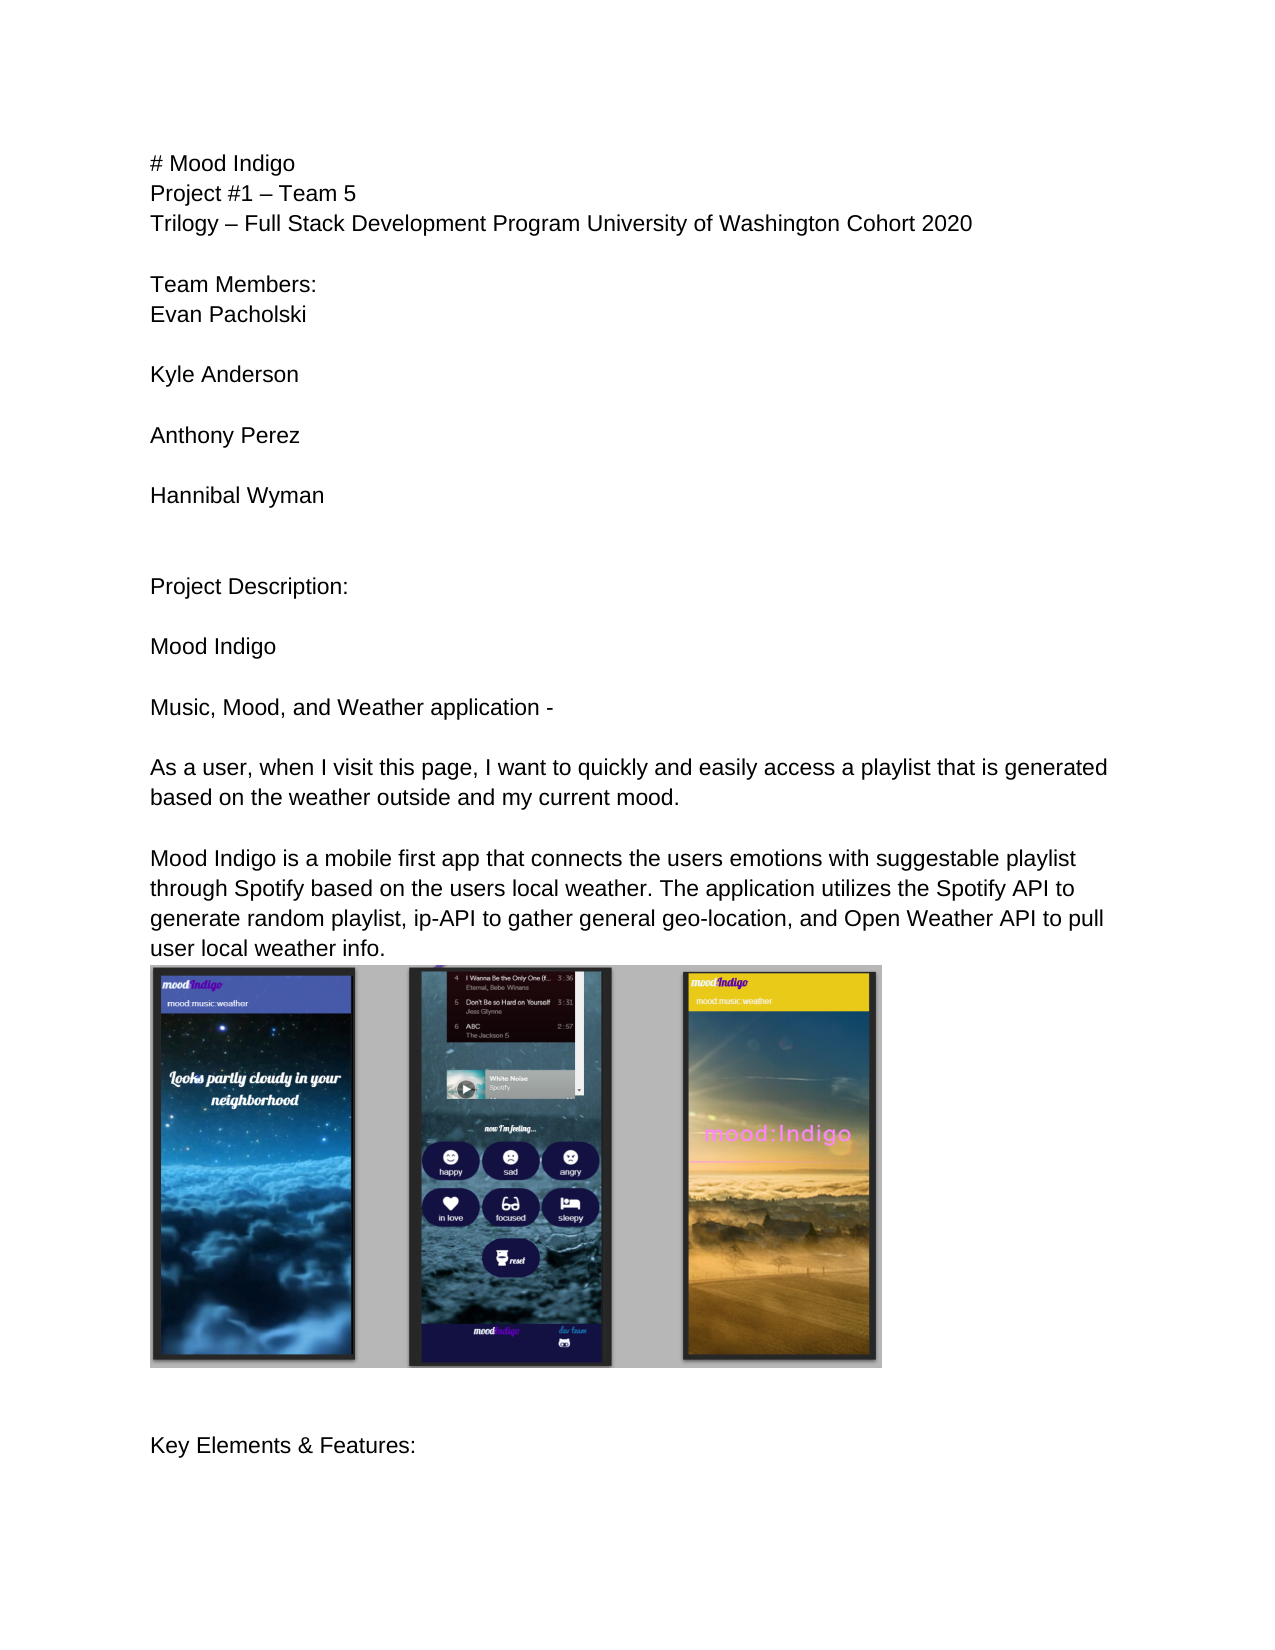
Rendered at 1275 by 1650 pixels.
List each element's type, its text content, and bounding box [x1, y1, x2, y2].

text Trilogy – Full Stack Development Program University of Washington Cohort 2020 [150, 210, 1125, 237]
text Project Description: [150, 573, 1125, 599]
text Project #1 – Team 5 [150, 180, 1125, 207]
text Hannibal Wyman [150, 482, 1125, 509]
text As a user, when I visit this page, I want to quickly and easily access a playlist that is generated based on the weather outside and my current mood. [150, 754, 1125, 811]
text Anthony Perez [150, 422, 1125, 448]
text Mood Indigo [150, 633, 1125, 660]
text Mood Indigo is a mobile first app that connects the users emotions with suggestable playlist through Spotify based on the users local weather. The application utilizes the Spotify API to generate random playlist, ip-API to gather general geo-location, and Open Weather API to pull user local weather info. [150, 845, 1125, 962]
text Team Members: [150, 271, 1125, 297]
text Key Elements & Features: [150, 1432, 1125, 1458]
text # Mood Indigo [150, 150, 1125, 176]
picture [150, 965, 882, 1368]
text Evan Pacholski [150, 301, 1125, 327]
text Music, Mood, and Weather application - [150, 694, 1125, 720]
text Kyle Anderson [150, 361, 1125, 388]
